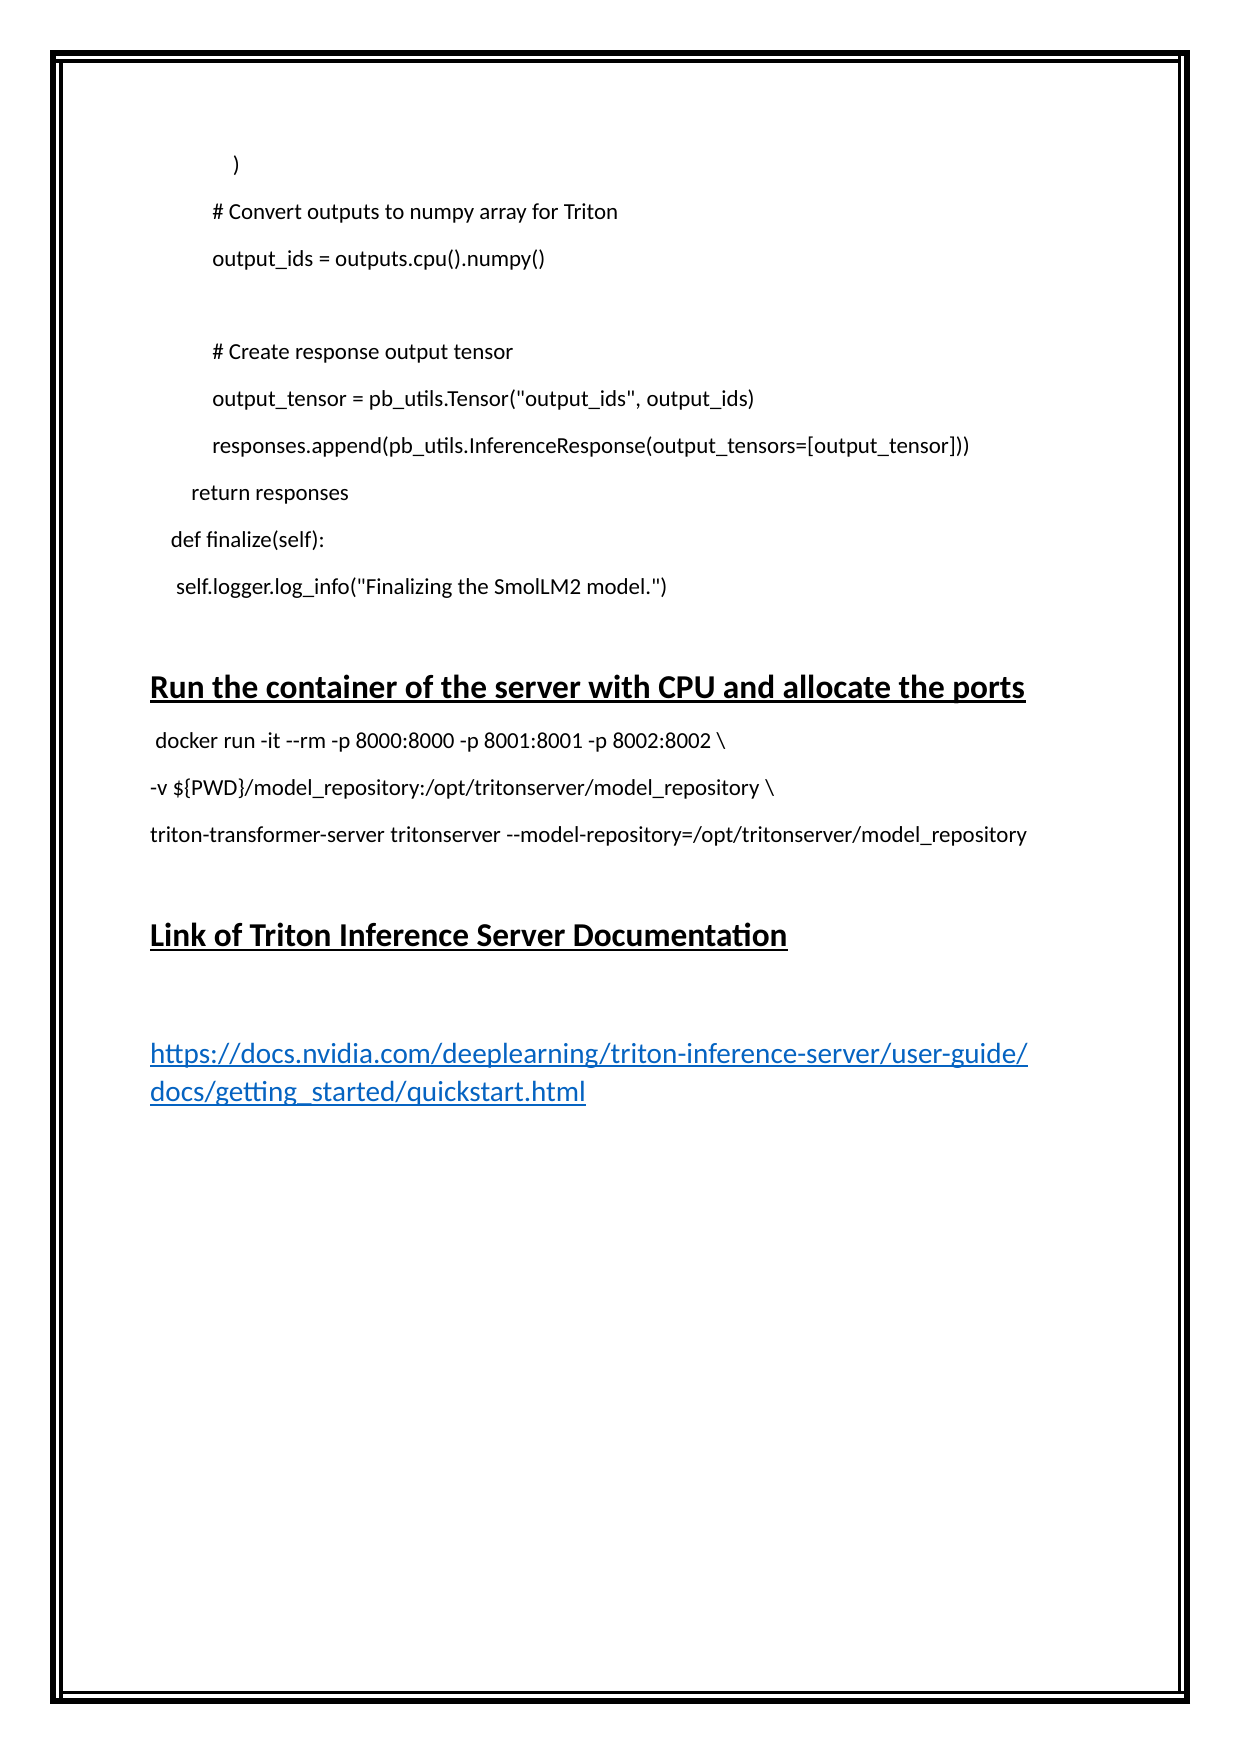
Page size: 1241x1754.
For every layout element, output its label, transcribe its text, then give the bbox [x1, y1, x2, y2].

text ) [150, 150, 1090, 178]
text def finalize(self): [150, 525, 1090, 553]
text -v ${PWD}/model_repository:/opt/tritonserver/model_repository \ [150, 773, 1090, 801]
text docker run -it --rm -p 8000:8000 -p 8001:8001 -p 8002:8002 \ [150, 726, 1090, 754]
text Run the container of the server with CPU and allocate the ports [150, 666, 1090, 706]
text output_tensor = pb_utils.Tensor("output_ids", output_ids) [150, 384, 1090, 412]
text # Create response output tensor [150, 337, 1090, 366]
text return responses [150, 478, 1090, 506]
text triton-transformer-server tritonserver --model-repository=/opt/tritonserver/model_repository [150, 820, 1090, 848]
text # Convert outputs to numpy array for Triton [150, 197, 1090, 225]
text self.logger.log_info("Finalizing the SmolLM2 model.") [150, 572, 1090, 600]
text output_ids = outputs.cpu().numpy() [150, 244, 1090, 272]
text https://docs.nvidia.com/deeplearning/triton-inference-server/user-guide/docs/getting_started/quickstart.html [150, 1035, 1090, 1109]
text responses.append(pb_utils.InferenceResponse(output_tensors=[output_tensor])) [150, 431, 1090, 459]
text Link of Triton Inference Server Documentation [150, 914, 1090, 954]
